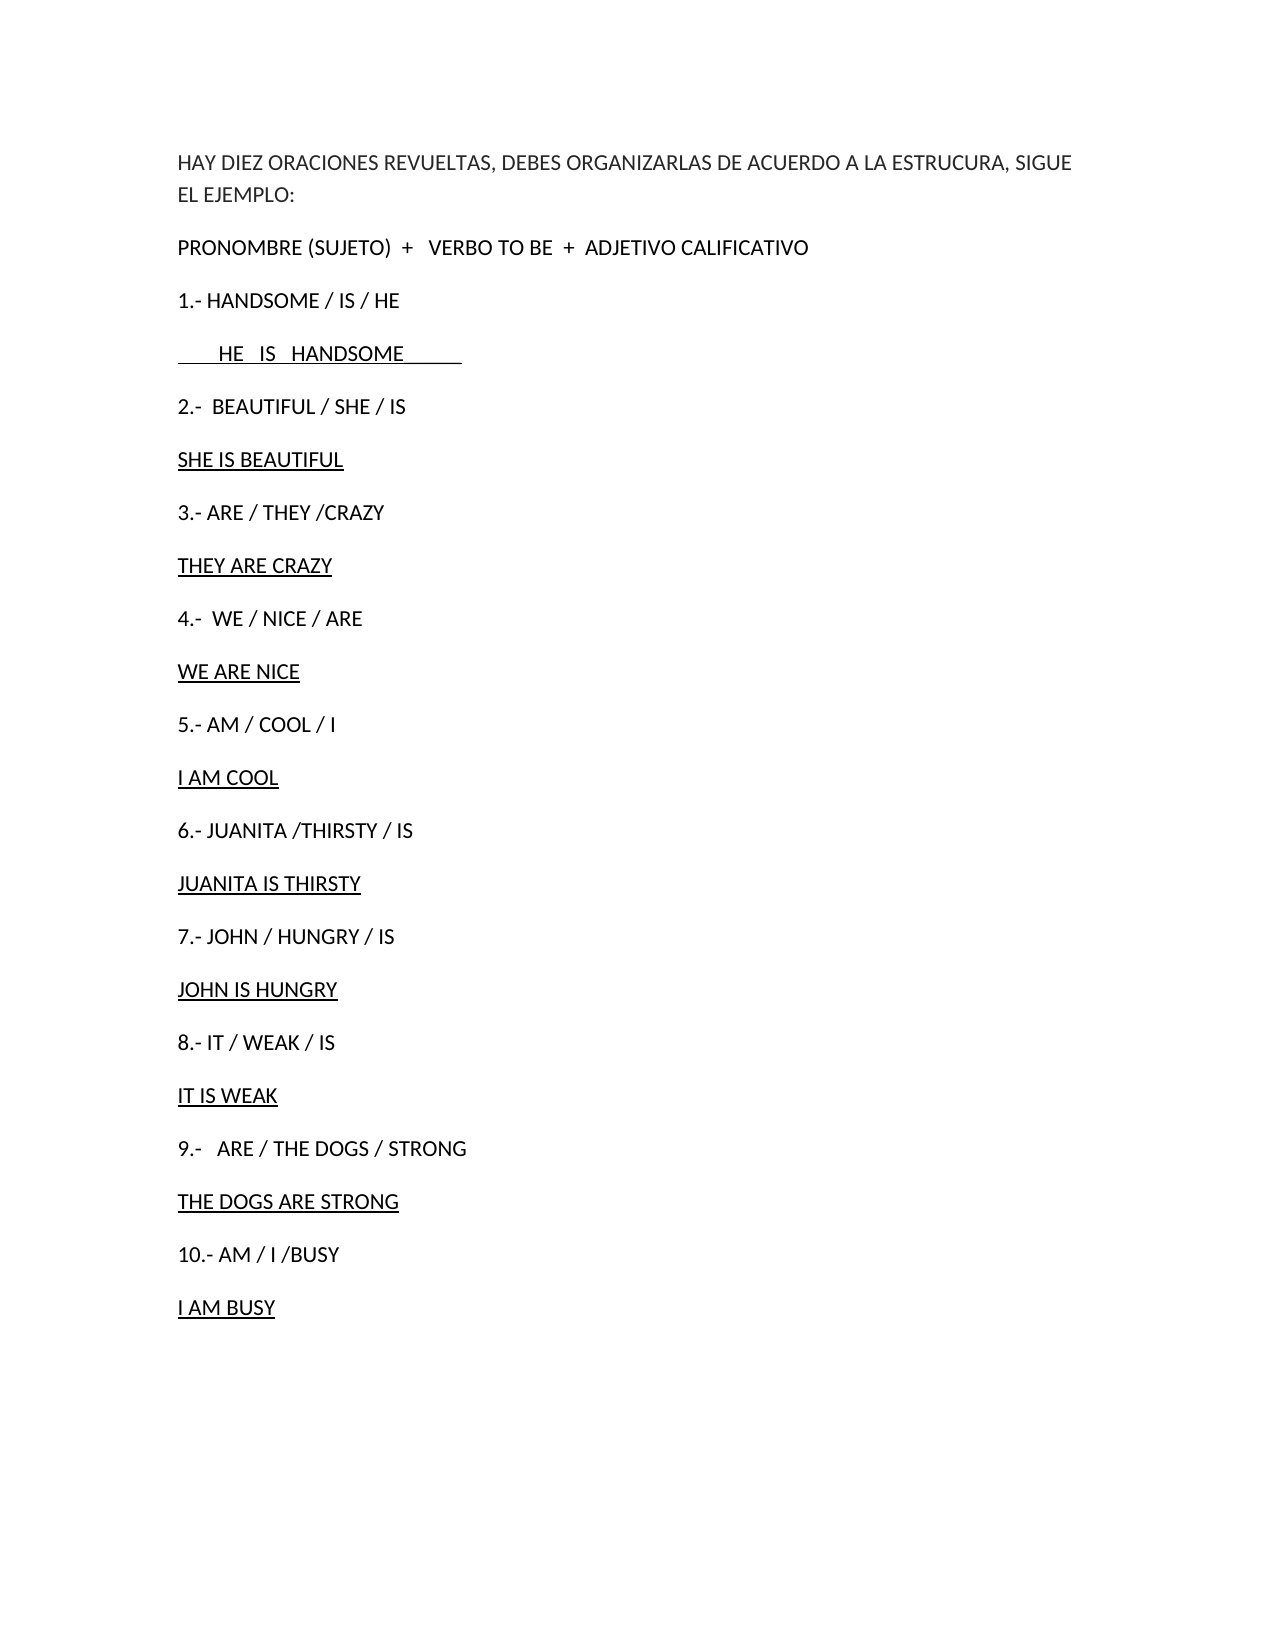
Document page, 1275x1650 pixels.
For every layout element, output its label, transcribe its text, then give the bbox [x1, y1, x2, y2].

text 10.- AM / I /BUSY [177, 1240, 1098, 1268]
text PRONOMBRE (SUJETO) + VERBO TO BE + ADJETIVO CALIFICATIVO [177, 233, 1098, 261]
text 6.- JUANITA /THIRSTY / IS [177, 816, 1098, 844]
text 2.- BEAUTIFUL / SHE / IS [177, 392, 1098, 420]
text HAY DIEZ ORACIONES REVUELTAS, DEBES ORGANIZARLAS DE ACUERDO A LA ESTRUCURA, SIGUE EL EJEMPLO: [177, 148, 1098, 208]
text IT IS WEAK [177, 1081, 1098, 1109]
text JOHN IS HUNGRY [177, 975, 1098, 1003]
text THE DOGS ARE STRONG [177, 1187, 1098, 1215]
text 4.- WE / NICE / ARE [177, 604, 1098, 632]
text 1.- HANDSOME / IS / HE [177, 286, 1098, 314]
text JUANITA IS THIRSTY [177, 869, 1098, 897]
text 9.- ARE / THE DOGS / STRONG [177, 1134, 1098, 1162]
text 8.- IT / WEAK / IS [177, 1028, 1098, 1056]
text HE IS HANDSOME_____ [177, 339, 1098, 367]
text 5.- AM / COOL / I [177, 710, 1098, 738]
text WE ARE NICE [177, 657, 1098, 685]
text 7.- JOHN / HUNGRY / IS [177, 922, 1098, 950]
text I AM COOL [177, 763, 1098, 791]
text THEY ARE CRAZY [177, 551, 1098, 579]
text SHE IS BEAUTIFUL [177, 445, 1098, 473]
text I AM BUSY [177, 1293, 1098, 1321]
text 3.- ARE / THEY /CRAZY [177, 498, 1098, 526]
